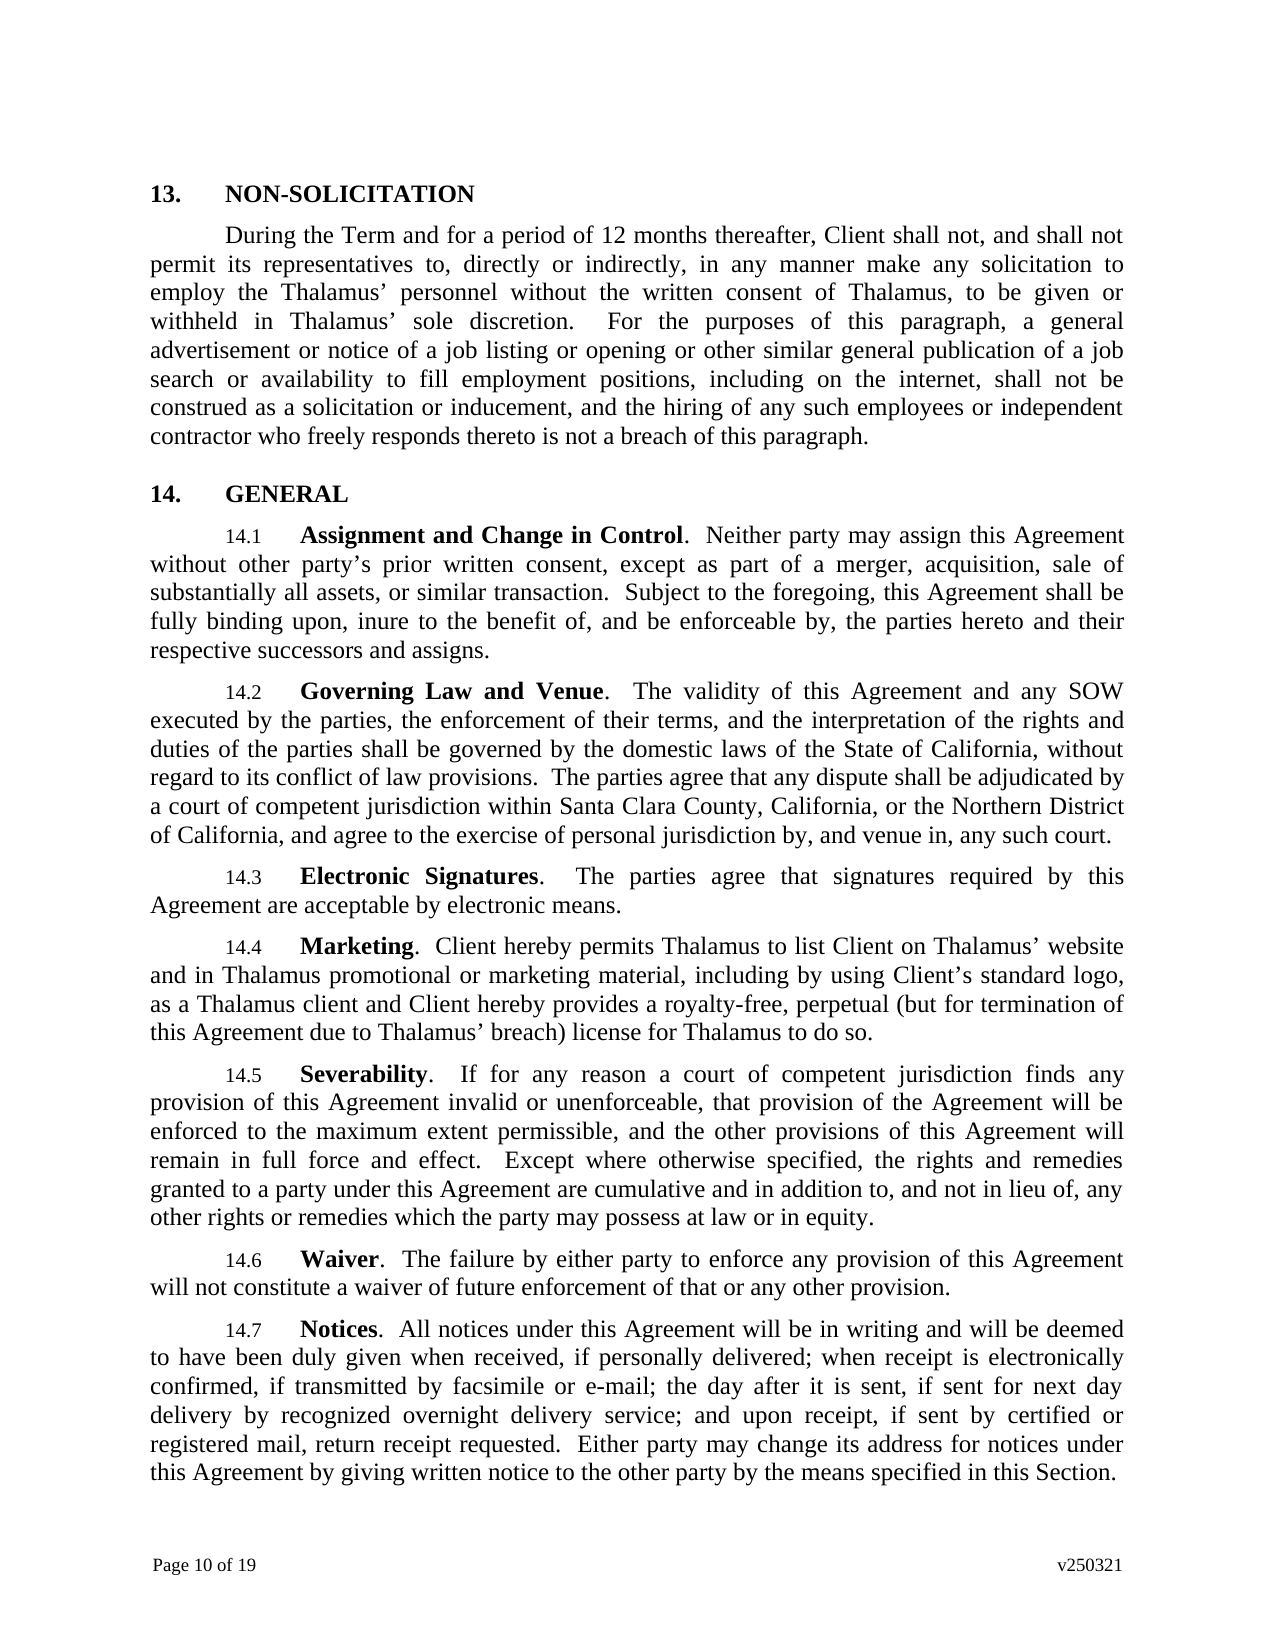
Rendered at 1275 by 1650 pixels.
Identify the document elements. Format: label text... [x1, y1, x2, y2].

list Electronic Signatures. The parties agree that signatures required by this Agreement are acceptable by electronic means. [150, 861, 1125, 919]
list Severability. If for any reason a court of competent jurisdiction finds any provision of this Agreement invalid or unenforceable, that provision of the Agreement will be enforced to the maximum extent permissible, and the other provisions of this Agreement will remain in full force and effect. Except where otherwise specified, the rights and remedies granted to a party under this Agreement are cumulative and in addition to, and not in lieu of, any other rights or remedies which the party may possess at law or in equity. [150, 1059, 1125, 1231]
text During the Term and for a period of 12 months thereafter, Client shall not, and shall not permit its representatives to, directly or indirectly, in any manner make any solicitation to employ the Thalamus’ personnel without the written consent of Thalamus, to be given or withheld in Thalamus’ sole discretion. For the purposes of this paragraph, a general advertisement or notice of a job listing or opening or other similar general publication of a job search or availability to fill employment positions, including on the internet, shall not be construed as a solicitation or inducement, and the hiring of any such employees or independent contractor who freely responds thereto is not a breach of this paragraph. [150, 220, 1125, 450]
list Governing Law and Venue. The validity of this Agreement and any SOW executed by the parties, the enforcement of their terms, and the interpretation of the rights and duties of the parties shall be governed by the domestic laws of the State of California, without regard to its conflict of law provisions. The parties agree that any dispute shall be adjudicated by a court of competent jurisdiction within Santa Clara County, California, or the Northern District of California, and agree to the exercise of personal jurisdiction by, and venue in, any such court. [150, 676, 1125, 849]
list Marketing. Client hereby permits Thalamus to list Client on Thalamus’ website and in Thalamus promotional or marketing material, including by using Client’s standard logo, as a Thalamus client and Client hereby provides a royalty-free, perpetual (but for termination of this Agreement due to Thalamus’ breach) license for Thalamus to do so. [150, 931, 1125, 1046]
list Waiver. The failure by either party to enforce any provision of this Agreement will not constitute a waiver of future enforcement of that or any other provision. [150, 1244, 1125, 1301]
list GENERAL [150, 479, 1125, 507]
list Assignment and Change in Control. Neither party may assign this Agreement without other party’s prior written consent, except as part of a merger, acquisition, sale of substantially all assets, or similar transaction. Subject to the foregoing, this Agreement shall be fully binding upon, inure to the benefit of, and be enforceable by, the parties hereto and their respective successors and assigns. [150, 520, 1125, 664]
list Notices. All notices under this Agreement will be in writing and will be deemed to have been duly given when received, if personally delivered; when receipt is electronically confirmed, if transmitted by facsimile or e-mail; the day after it is sent, if sent for next day delivery by recognized overnight delivery service; and upon receipt, if sent by certified or registered mail, return receipt requested. Either party may change its address for notices under this Agreement by giving written notice to the other party by the means specified in this Section. [150, 1314, 1125, 1486]
list NON-SOLICITATION [150, 179, 1125, 207]
